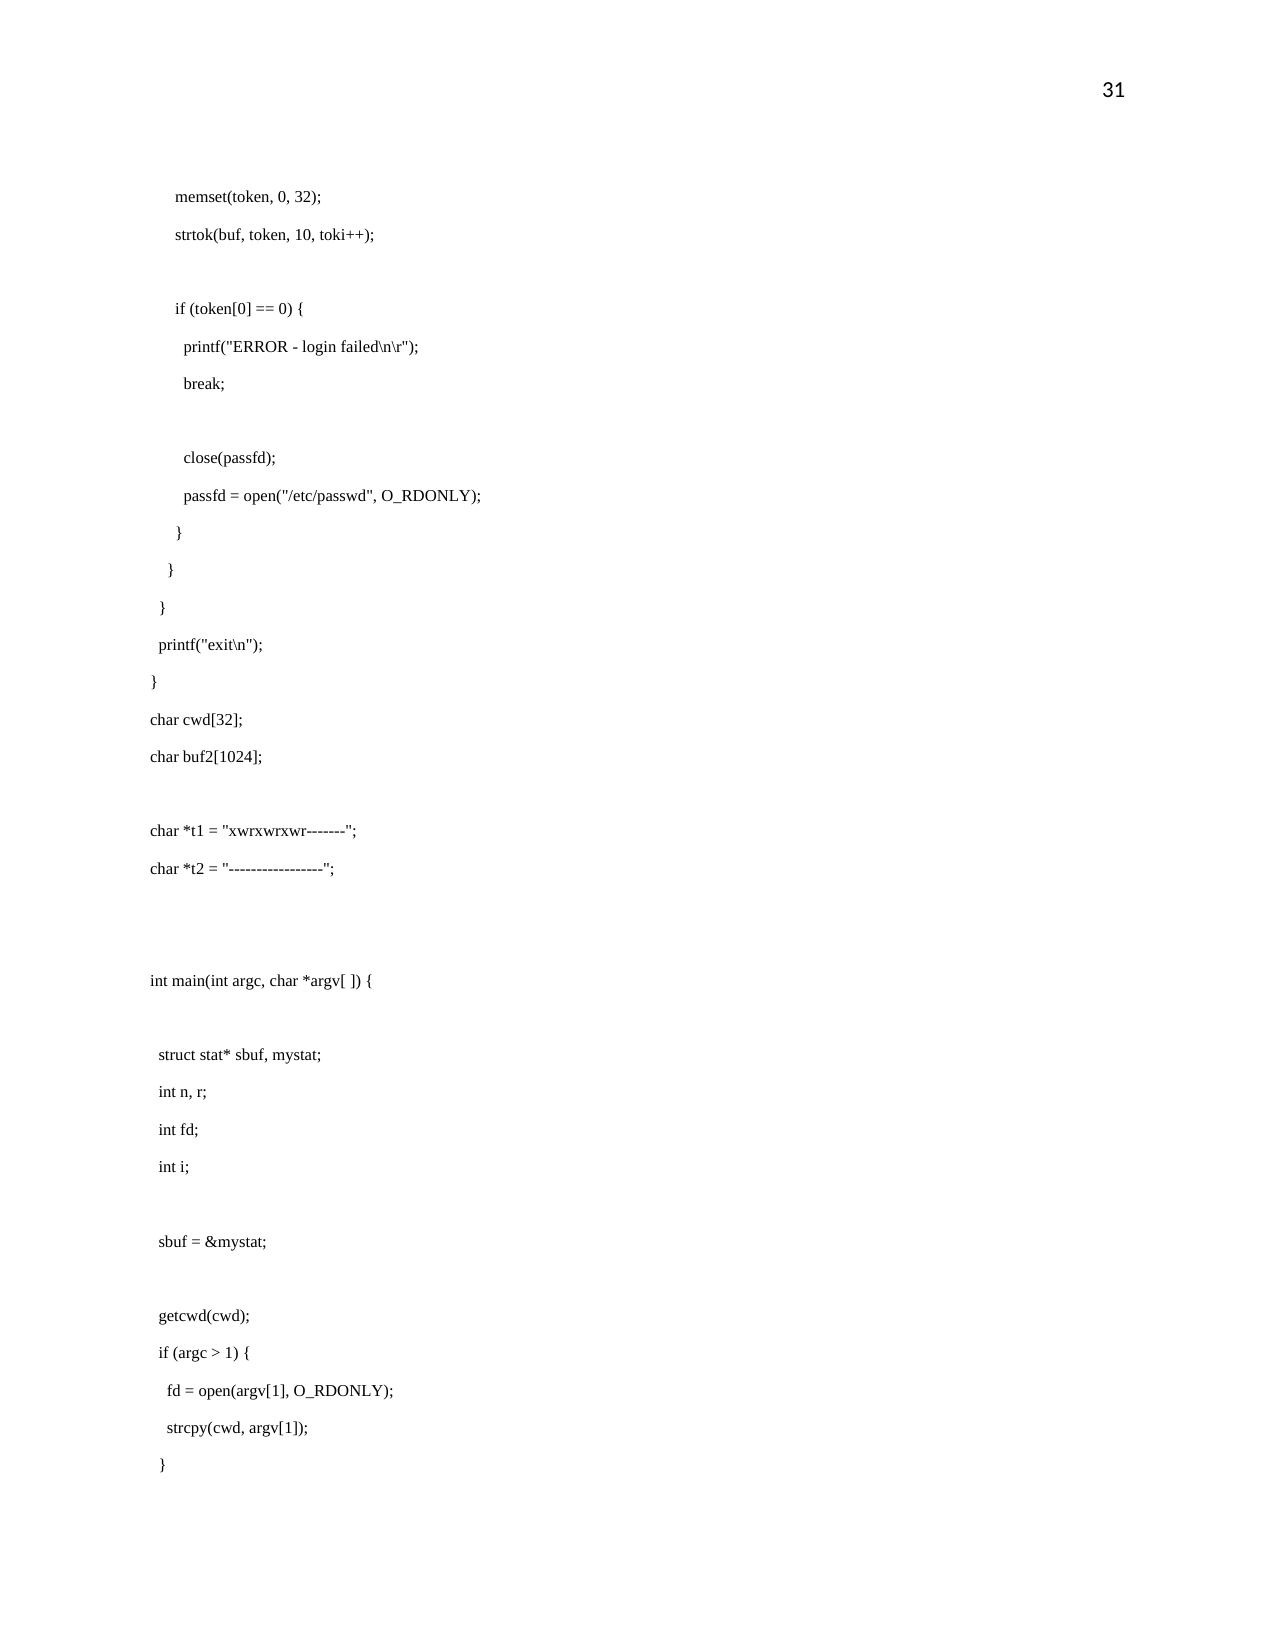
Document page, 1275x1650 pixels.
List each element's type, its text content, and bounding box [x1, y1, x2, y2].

text struct stat* sbuf, mystat; [150, 1045, 1125, 1064]
text char cwd[32]; [150, 709, 1125, 728]
text char *t2 = "-----------------"; [150, 858, 1125, 878]
text if (argc > 1) { [150, 1343, 1125, 1362]
text printf("exit\n"); [150, 635, 1125, 654]
text fd = open(argv[1], O_RDONLY); [150, 1381, 1125, 1400]
text int main(int argc, char *argv[ ]) { [150, 970, 1125, 989]
text close(passfd); [150, 448, 1125, 467]
text break; [150, 374, 1125, 393]
text printf("ERROR - login failed\n\r"); [150, 336, 1125, 356]
text } [150, 597, 1125, 617]
text int fd; [150, 1119, 1125, 1139]
text } [150, 1455, 1125, 1474]
text int i; [150, 1157, 1125, 1176]
text if (token[0] == 0) { [150, 299, 1125, 318]
text } [150, 523, 1125, 542]
text char *t1 = "xwrxwrxwr-------"; [150, 821, 1125, 840]
text strtok(buf, token, 10, toki++); [150, 224, 1125, 244]
text int n, r; [150, 1082, 1125, 1101]
text strcpy(cwd, argv[1]); [150, 1418, 1125, 1437]
text passfd = open("/etc/passwd", O_RDONLY); [150, 486, 1125, 505]
text } [150, 560, 1125, 579]
text } [150, 672, 1125, 691]
text getcwd(cwd); [150, 1306, 1125, 1325]
text char buf2[1024]; [150, 747, 1125, 766]
text memset(token, 0, 32); [150, 187, 1125, 206]
text sbuf = &mystat; [150, 1231, 1125, 1251]
